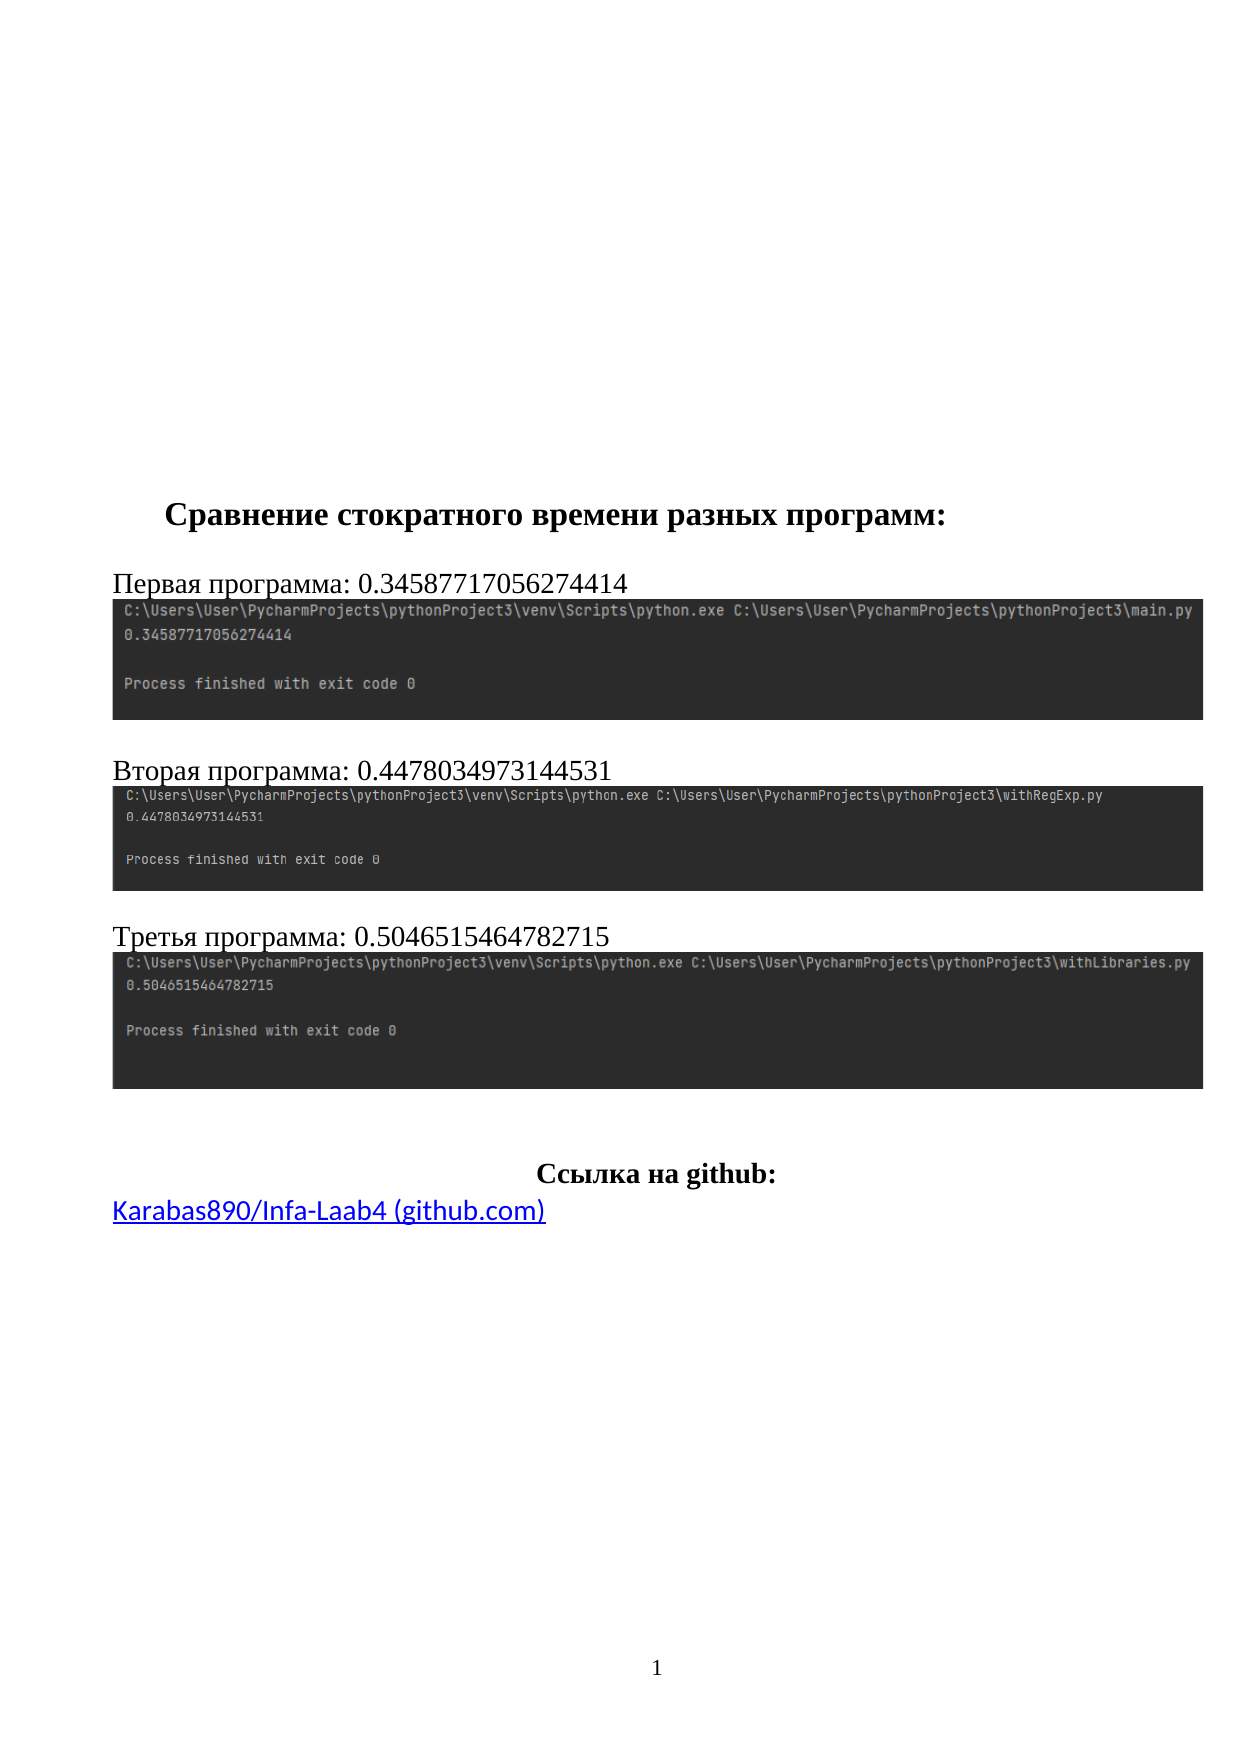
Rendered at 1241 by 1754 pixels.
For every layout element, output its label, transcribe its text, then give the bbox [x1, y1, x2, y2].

subtitle Сравнение стократного времени разных программ: [164, 494, 1149, 532]
picture [112, 952, 1204, 1089]
picture [112, 786, 1204, 891]
text Первая программа: 0.34587717056274414 [112, 566, 1203, 599]
text Karabas890/Infa-Laab4 (github.com) [112, 1192, 1203, 1227]
subtitle Ссылка на github: [164, 1156, 1149, 1189]
text Вторая программа: 0.4478034973144531 [112, 753, 1203, 786]
picture [112, 599, 1204, 720]
text Третья программа: 0.5046515464782715 [112, 919, 1203, 952]
